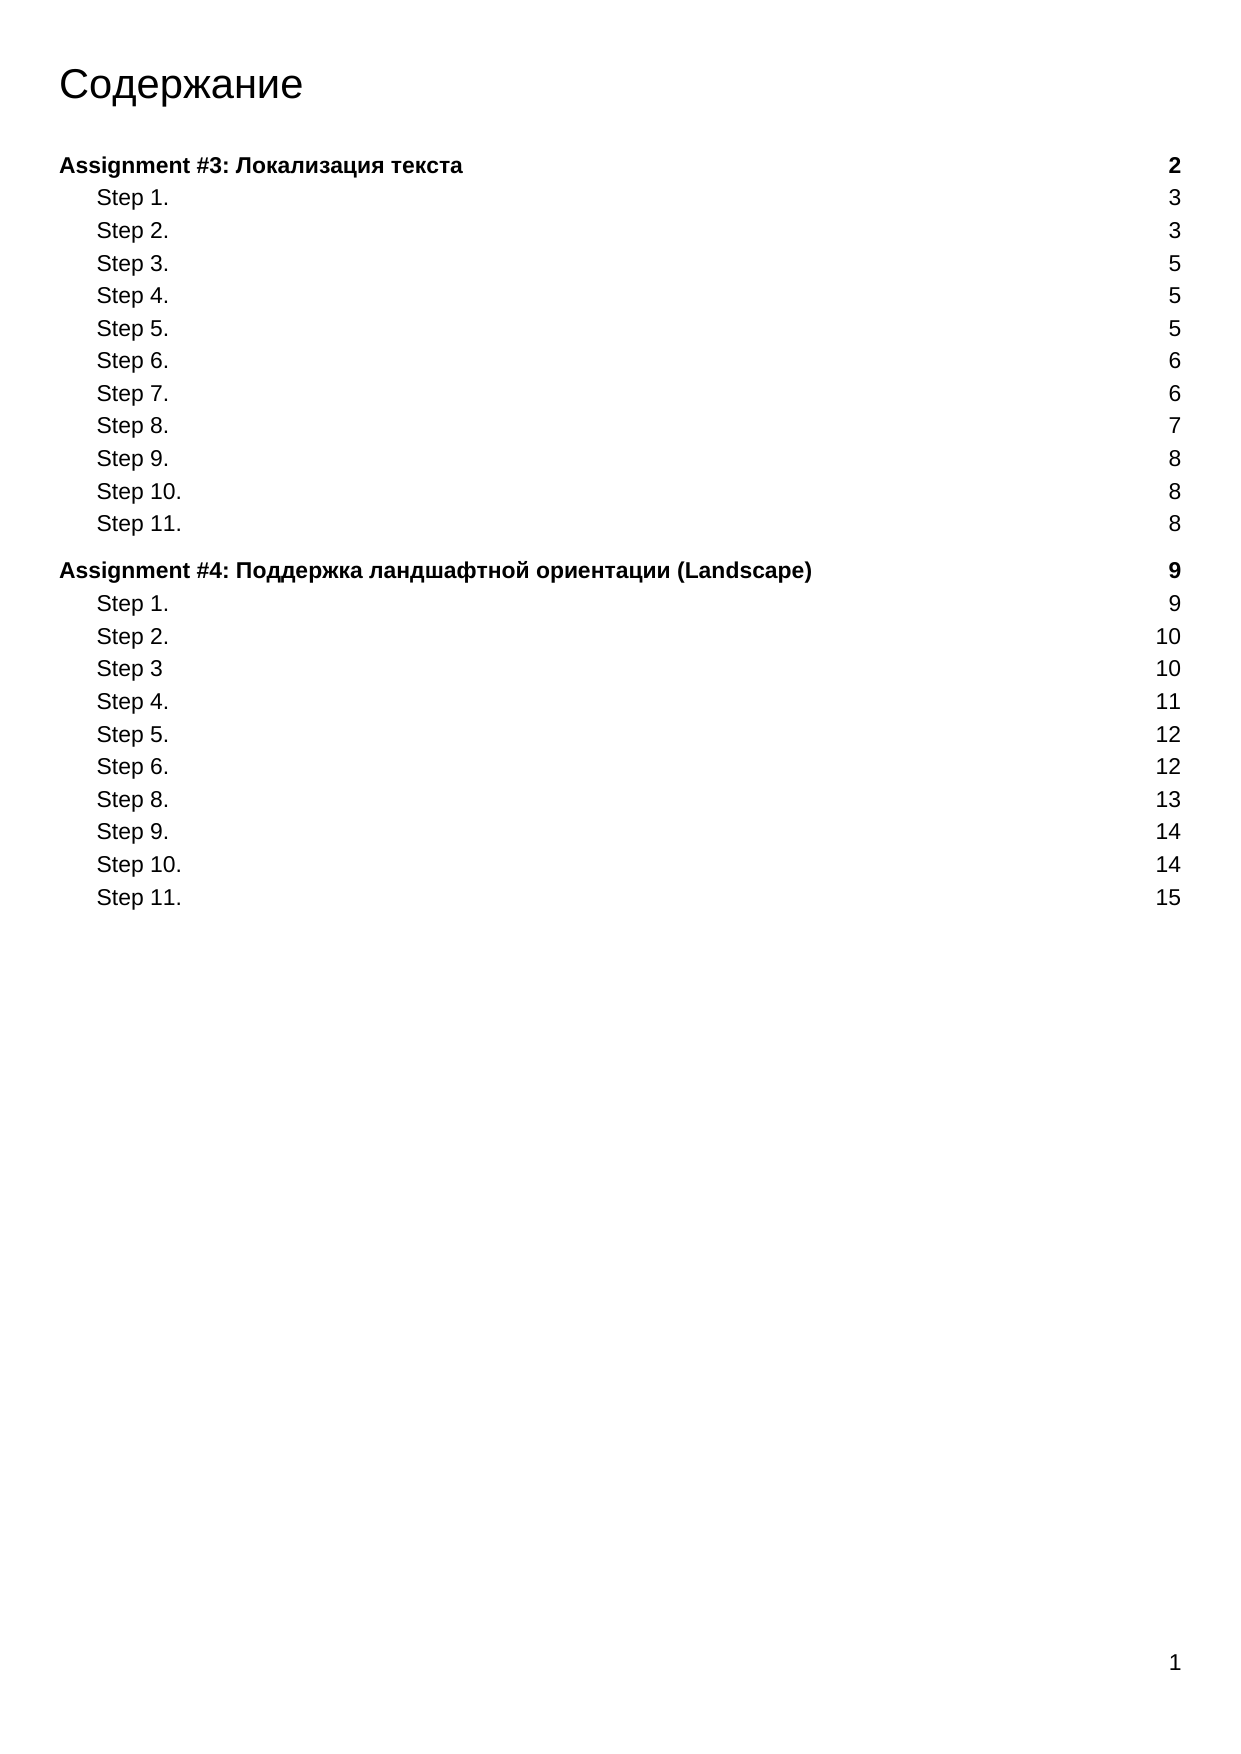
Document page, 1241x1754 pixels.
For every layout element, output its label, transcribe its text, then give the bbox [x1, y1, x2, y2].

title Содержание [59, 59, 1181, 107]
